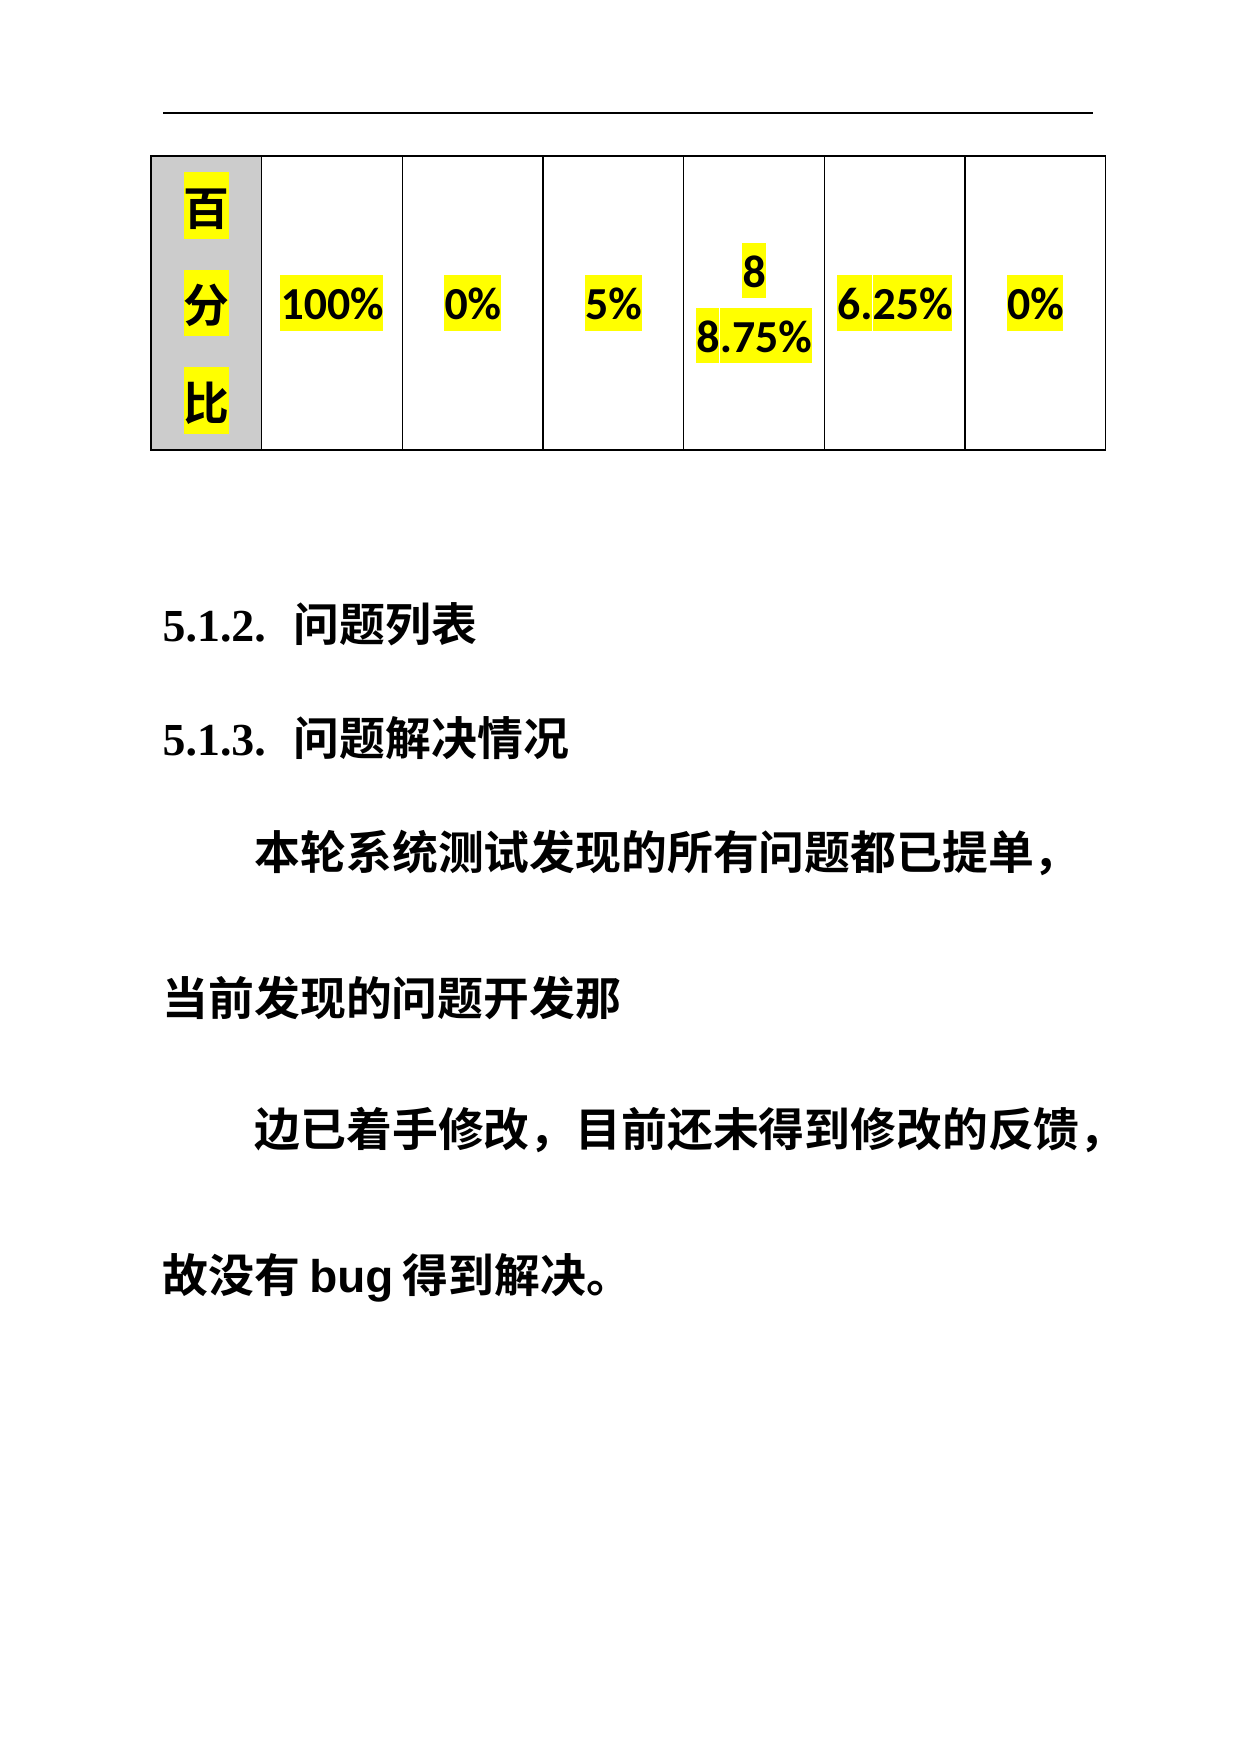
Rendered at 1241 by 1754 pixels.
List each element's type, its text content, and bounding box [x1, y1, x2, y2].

table_cell 0% [966, 157, 1105, 449]
subtitle 问题列表 [162, 573, 1093, 670]
table_cell 6.25% [825, 157, 964, 449]
table_cell 100% [262, 157, 402, 449]
table_cell 百分比 [152, 157, 261, 449]
table_cell 5% [544, 157, 683, 449]
table_cell 88.75% [684, 157, 824, 449]
text 边已着手修改，目前还未得到修改的反馈，故没有bug得到解决。 [162, 1077, 1093, 1321]
table_cell 0% [403, 157, 542, 449]
subtitle 问题解决情况 [162, 687, 1093, 784]
text 本轮系统测试发现的所有问题都已提单，当前发现的问题开发那 [162, 800, 1093, 1044]
